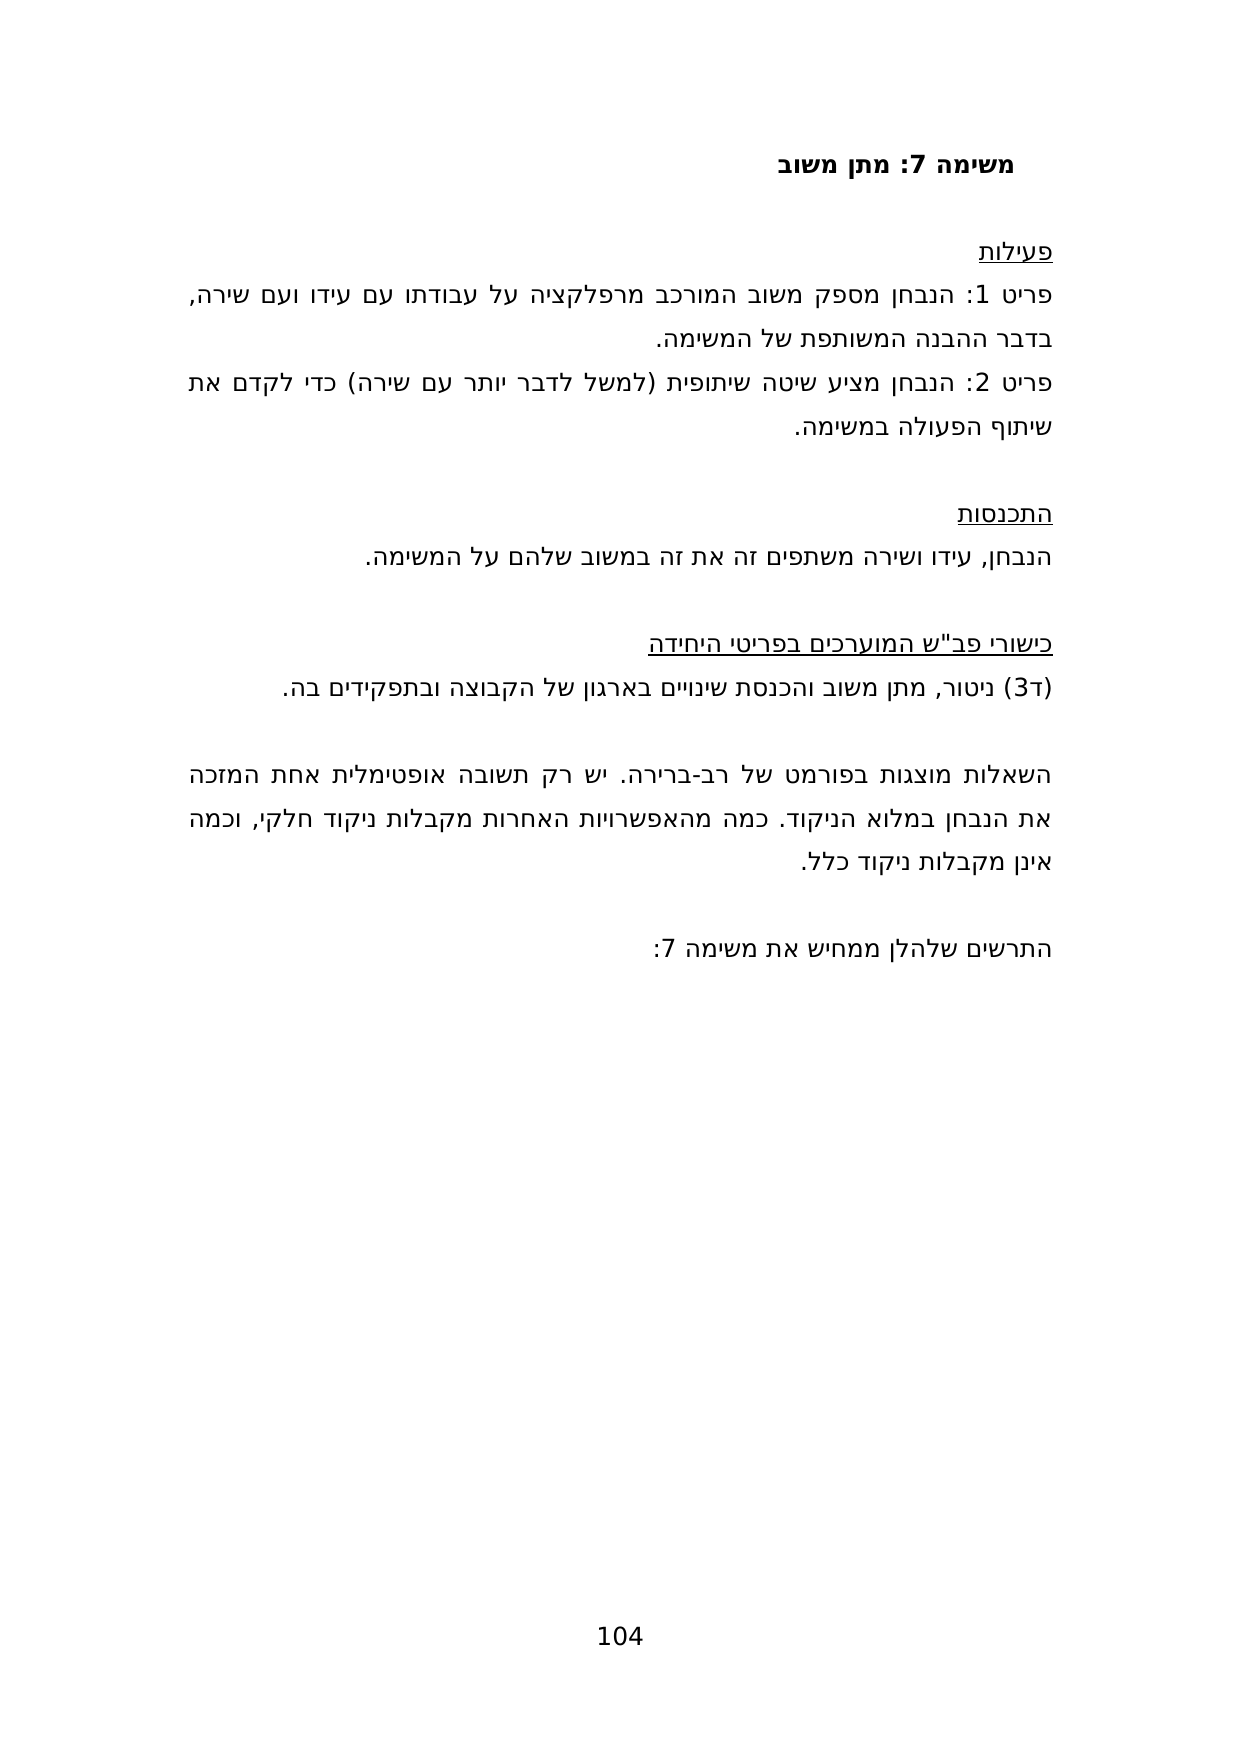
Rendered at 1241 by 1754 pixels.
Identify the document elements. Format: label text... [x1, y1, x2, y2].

text פריט 2: הנבחן מציע שיטה שיתופית (למשל לדבר יותר עם שירה) כדי לקדם את שיתוף הפעולה במשימה. [187, 368, 1053, 441]
text השאלות מוצגות בפורמט של רב-ברירה. יש רק תשובה אופטימלית אחת המזכה את הנבחן במלוא הניקוד. כמה מהאפשרויות האחרות מקבלות ניקוד חלקי, וכמה אינן מקבלות ניקוד כלל. [187, 760, 1053, 877]
text הנבחן, עידו ושירה משתפים זה את זה במשוב שלהם על המשימה. [187, 542, 1053, 572]
text התכנסות [187, 499, 1053, 528]
text (ד3) ניטור, מתן משוב והכנסת שינויים בארגון של הקבוצה ובתפקידים בה. [187, 673, 1053, 702]
text משימה 7: מתן משוב [187, 150, 1015, 179]
text התרשים שלהלן ממחיש את משימה 7: [187, 934, 1053, 963]
text פעילות [187, 237, 1053, 266]
text פריט 1: הנבחן מספק משוב המורכב מרפלקציה על עבודתו עם עידו ועם שירה, בדבר ההבנה המשותפת של המשימה. [187, 281, 1053, 353]
text כישורי פב"ש המוערכים בפריטי היחידה [187, 629, 1053, 658]
